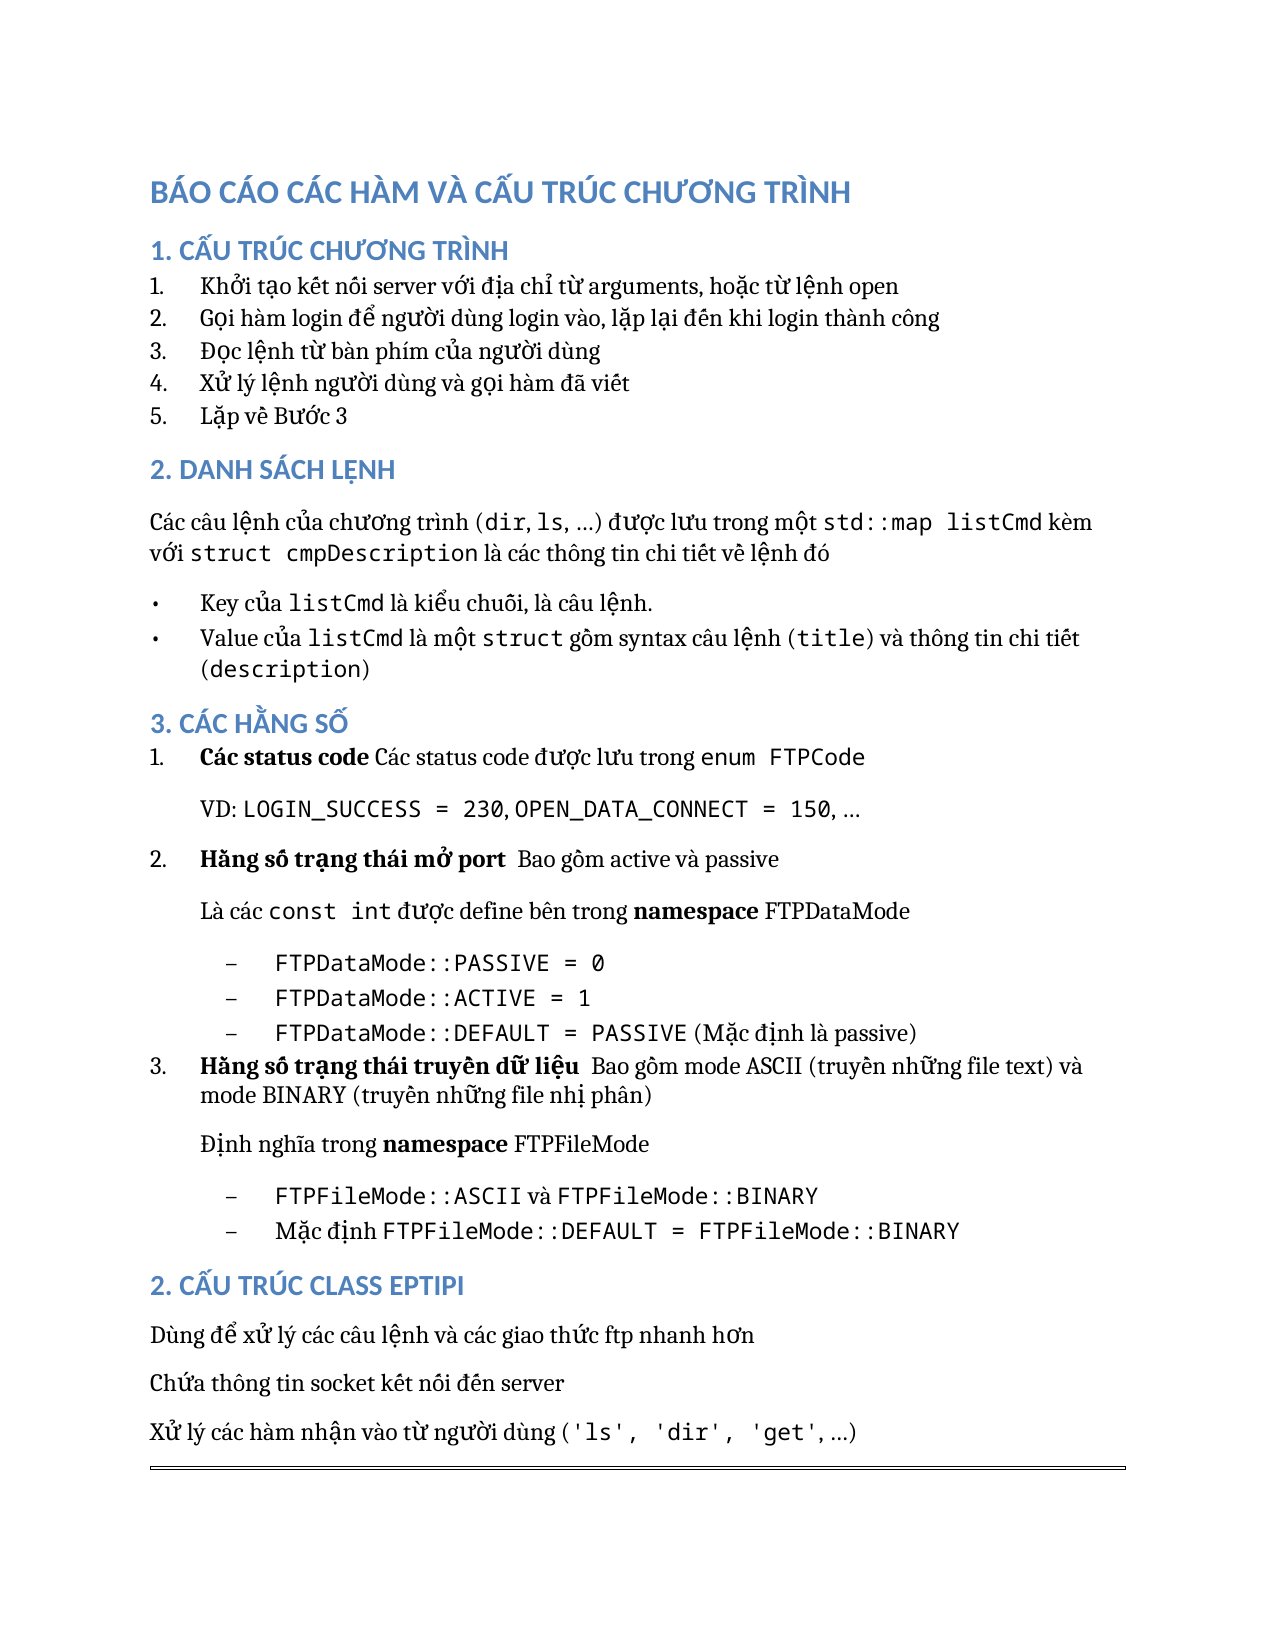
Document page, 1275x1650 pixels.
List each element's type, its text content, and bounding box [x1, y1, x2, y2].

list FTPFileMode::ASCII và FTPFileMode::BINARY [225, 1180, 1125, 1211]
subtitle 1. CẤU TRÚC CHƯƠNG TRÌNH [150, 232, 1125, 268]
list Gọi hàm login để người dùng login vào, lặp lại đến khi login thành công [150, 304, 1125, 333]
list Hằng số trạng thái mở port Bao gồm active và passive [150, 845, 1125, 874]
list Hằng số trạng thái truyền dữ liệu Bao gồm mode ASCII (truyền những file text) và mode BINARY (truyền những file nhị phân) [150, 1052, 1125, 1109]
list Xử lý lệnh người dùng và gọi hàm đã viết [150, 369, 1125, 398]
subtitle 3. CÁC HẰNG SỐ [150, 705, 1125, 741]
list Là các const int được define bên trong namespace FTPDataMode [150, 895, 1125, 926]
list VD: LOGIN_SUCCESS = 230, OPEN_DATA_CONNECT = 150, … [150, 793, 1125, 824]
list FTPDataMode::PASSIVE = 0 [225, 947, 1125, 978]
list Lặp về Bước 3 [150, 402, 1125, 431]
subtitle 2. CẤU TRÚC CLASS EPTIPI [150, 1267, 1125, 1302]
list Các status code Các status code được lưu trong enum FTPCode [150, 741, 1125, 772]
list FTPDataMode::ACTIVE = 1 [225, 982, 1125, 1013]
list Định nghĩa trong namespace FTPFileMode [150, 1130, 1125, 1159]
list Mặc định FTPFileMode::DEFAULT = FTPFileMode::BINARY [225, 1215, 1125, 1246]
text Dùng để xử lý các câu lệnh và các giao thức ftp nhanh hơn [150, 1321, 1125, 1350]
list Value của listCmd là một struct gồm syntax câu lệnh (title) và thông tin chi tiết (description) [150, 622, 1125, 684]
list Key của listCmd là kiểu chuỗi, là câu lệnh. [150, 587, 1125, 618]
subtitle 2. DANH SÁCH LỆNH [150, 451, 1125, 487]
text Chứa thông tin socket kết nối đến server [150, 1369, 1125, 1397]
list Khởi tạo kết nối server với địa chỉ từ arguments, hoặc từ lệnh open [150, 272, 1125, 301]
text Các câu lệnh của chương trình (dir, ls, …) được lưu trong một std::map listCmd kèm với struct cmpDescription là các thông tin chi tiết về lệnh đó [150, 506, 1125, 568]
list Đọc lệnh từ bàn phím của người dùng [150, 337, 1125, 366]
subtitle BÁO CÁO CÁC HÀM VÀ CẤU TRÚC CHƯƠNG TRÌNH [150, 171, 1125, 212]
list FTPDataMode::DEFAULT = PASSIVE (Mặc định là passive) [225, 1017, 1125, 1048]
text Xử lý các hàm nhận vào từ người dùng ('ls', 'dir', 'get', …) [150, 1416, 1125, 1447]
